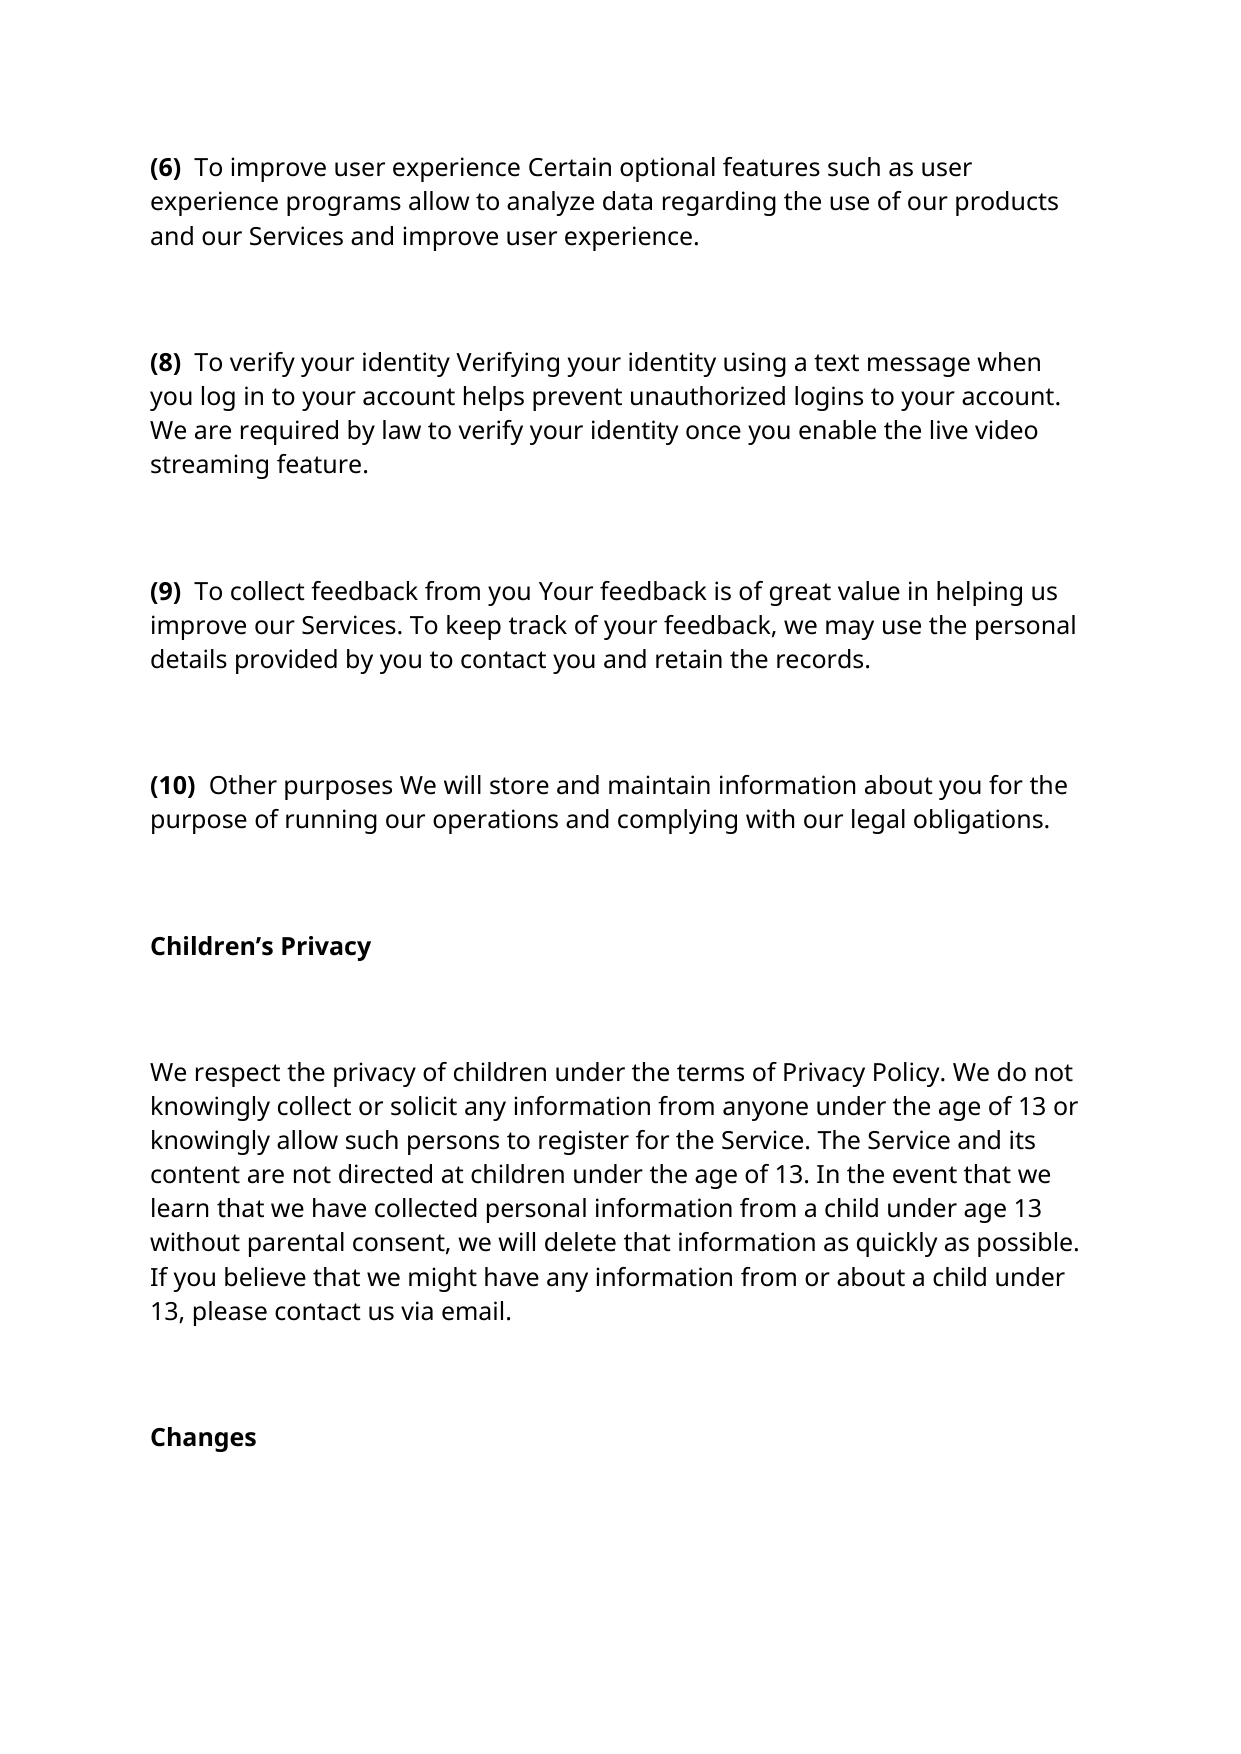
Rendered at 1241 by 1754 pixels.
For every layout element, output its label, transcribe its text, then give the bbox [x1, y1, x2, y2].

text (8) To verify your identity Verifying your identity using a text message when you log in to your account helps prevent unauthorized logins to your account. We are required by law to verify your identity once you enable the live video streaming feature. [150, 344, 1090, 481]
text Children’s Privacy [150, 928, 1090, 962]
text (10) Other purposes We will store and maintain information about you for the purpose of running our operations and complying with our legal obligations. [150, 768, 1090, 836]
text We respect the privacy of children under the terms of Privacy Policy. We do not knowingly collect or solicit any information from anyone under the age of 13 or knowingly allow such persons to register for the Service. The Service and its content are not directed at children under the age of 13. In the event that we learn that we have collected personal information from a child under age 13 without parental consent, we will delete that information as quickly as possible. If you believe that we might have any information from or about a child under 13, please contact us via email. [150, 1055, 1090, 1327]
text (9) To collect feedback from you Your feedback is of great value in helping us improve our Services. To keep track of your feedback, we may use the personal details provided by you to contact you and retain the records. [150, 573, 1090, 675]
text Changes [150, 1420, 1090, 1454]
text (6) To improve user experience Certain optional features such as user experience programs allow to analyze data regarding the use of our products and our Services and improve user experience. [150, 150, 1090, 252]
